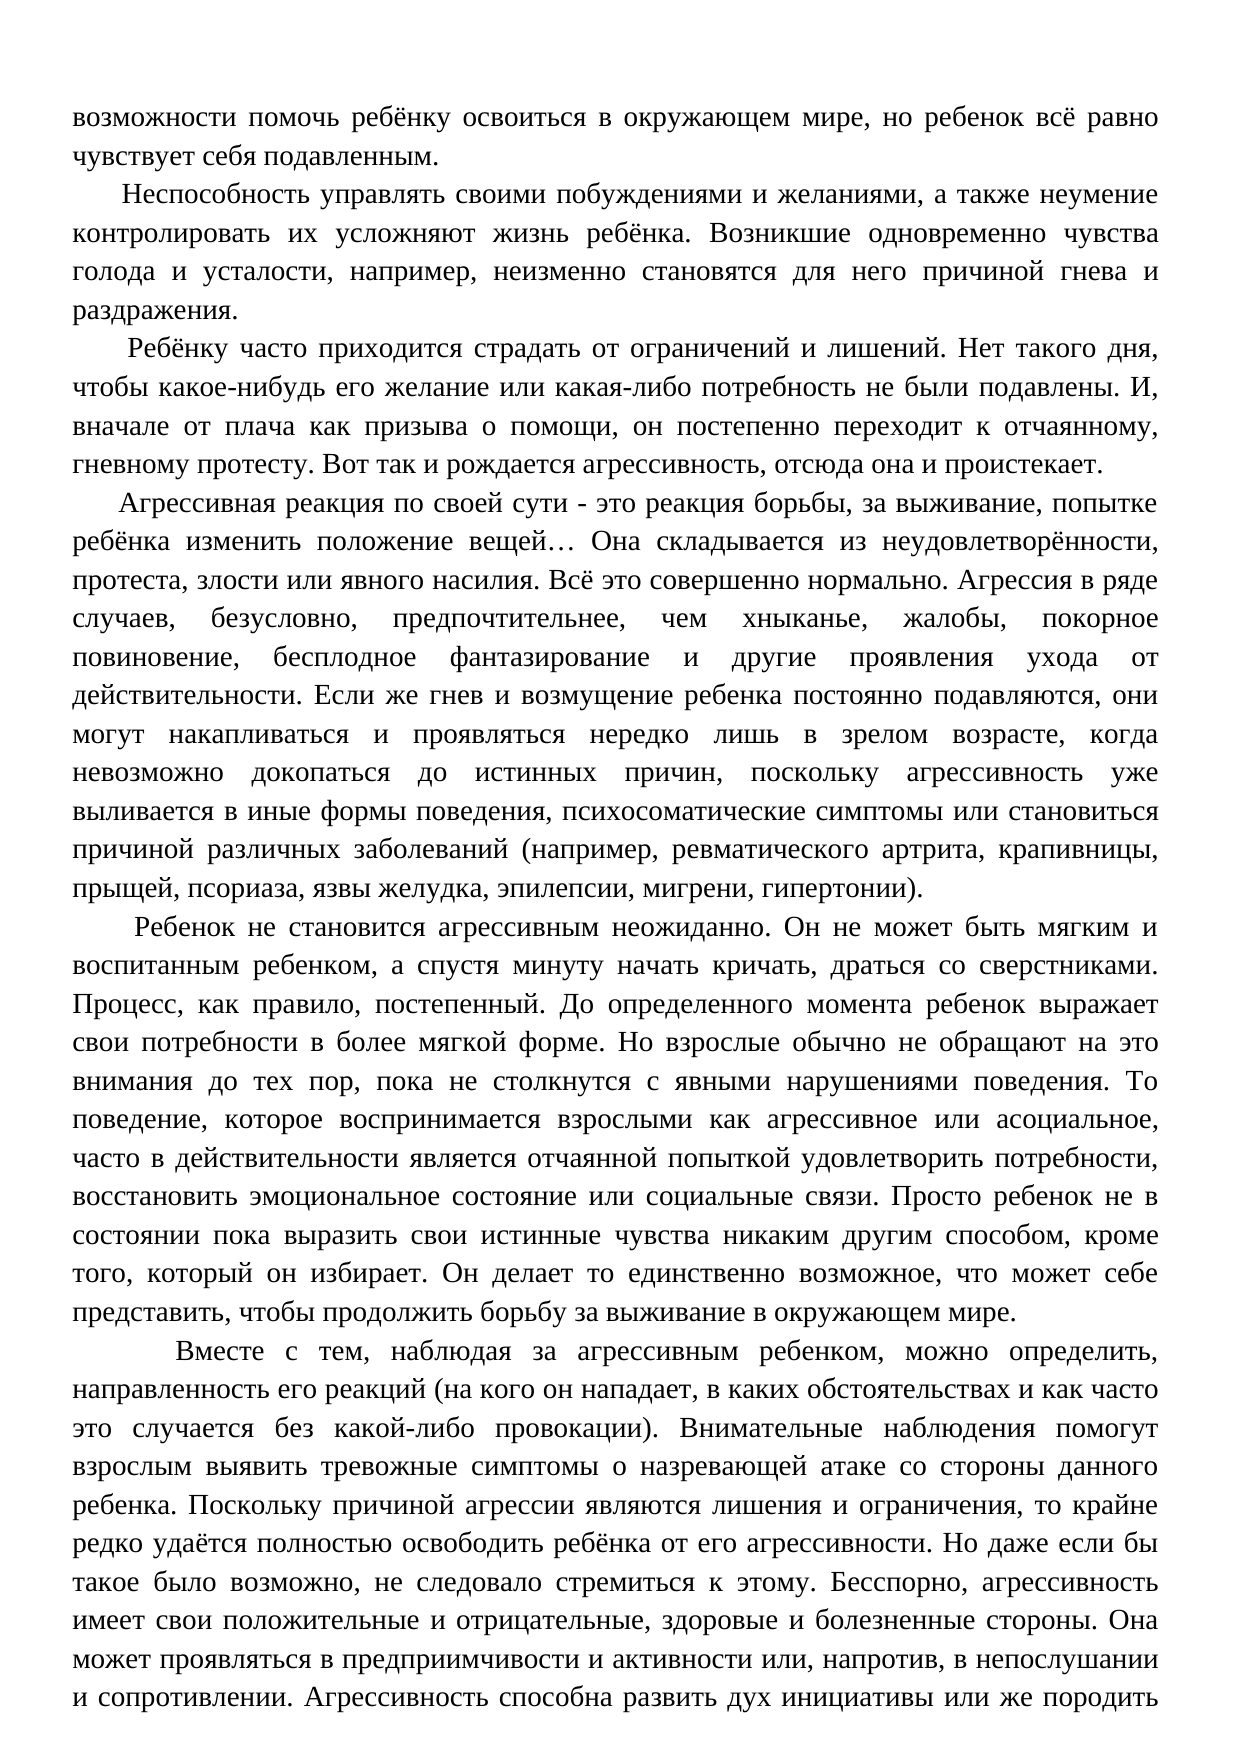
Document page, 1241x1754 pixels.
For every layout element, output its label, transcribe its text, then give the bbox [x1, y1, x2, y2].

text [72, 1333, 1160, 1713]
text Агрессивная реакция по своей сути - это реакция борьбы, за выживание, попытке ребёнка изменить положение вещей… Она складывается из неудовлетворённости, протеста, злости или явного насилия. Всё это совершенно нормально. Агрессия в ряде случаев, безусловно, предпочтительнее, чем хныканье, жалобы, покорное повиновение, бесплодное фантазирование и другие проявления ухода от действительности. Если же гнев и возмущение ребенка постоянно подавляются, они могут накапливаться и проявляться нередко лишь в зрелом возрасте, когда невозможно докопаться до истинных причин, поскольку агрессивность уже выливается в иные формы поведения, психосоматические симптомы или становиться причиной различных заболеваний (например, ревматического артрита, крапивницы, прыщей, псориаза, язвы желудка, эпилепсии, мигрени, гипертонии). [72, 485, 1160, 904]
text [72, 99, 1160, 171]
text Ребенок не становится агрессивным неожиданно. Он не может быть мягким и воспитанным ребенком, а спустя минуту начать кричать, драться со сверстниками. Процесс, как правило, постепенный. До определенного момента ребенок выражает свои потребности в более мягкой форме. Но взрослые обычно не обращают на это внимания до тех пор, пока не столкнутся с явными нарушениями поведения. То поведение, которое воспринимается взрослыми как агрессивное или асоциальное, часто в действительности является отчаянной попыткой удовлетворить потребности, восстановить эмоциональное состояние или социальные связи. Просто ребенок не в состоянии пока выразить свои истинные чувства никаким другим способом, кроме того, который он избирает. Он делает то единственно возможное, что может себе представить, чтобы продолжить борьбу за выживание в окружающем мире. [72, 909, 1160, 1328]
text Ребёнку часто приходится страдать от ограничений и лишений. Нет такого дня, чтобы какое-нибудь его желание или какая-либо потребность не были подавлены. И, вначале от плача как призыва о помощи, он постепенно переходит к отчаянному, гневному протесту. Вот так и рождается агрессивность, отсюда она и проистекает. [72, 331, 1160, 480]
text Неспособность управлять своими побуждениями и желаниями, а также неумение контролировать их усложняют жизнь ребёнка. Возникшие одновременно чувства голода и усталости, например, неизменно становятся для него причиной гнева и раздражения. [72, 176, 1160, 326]
